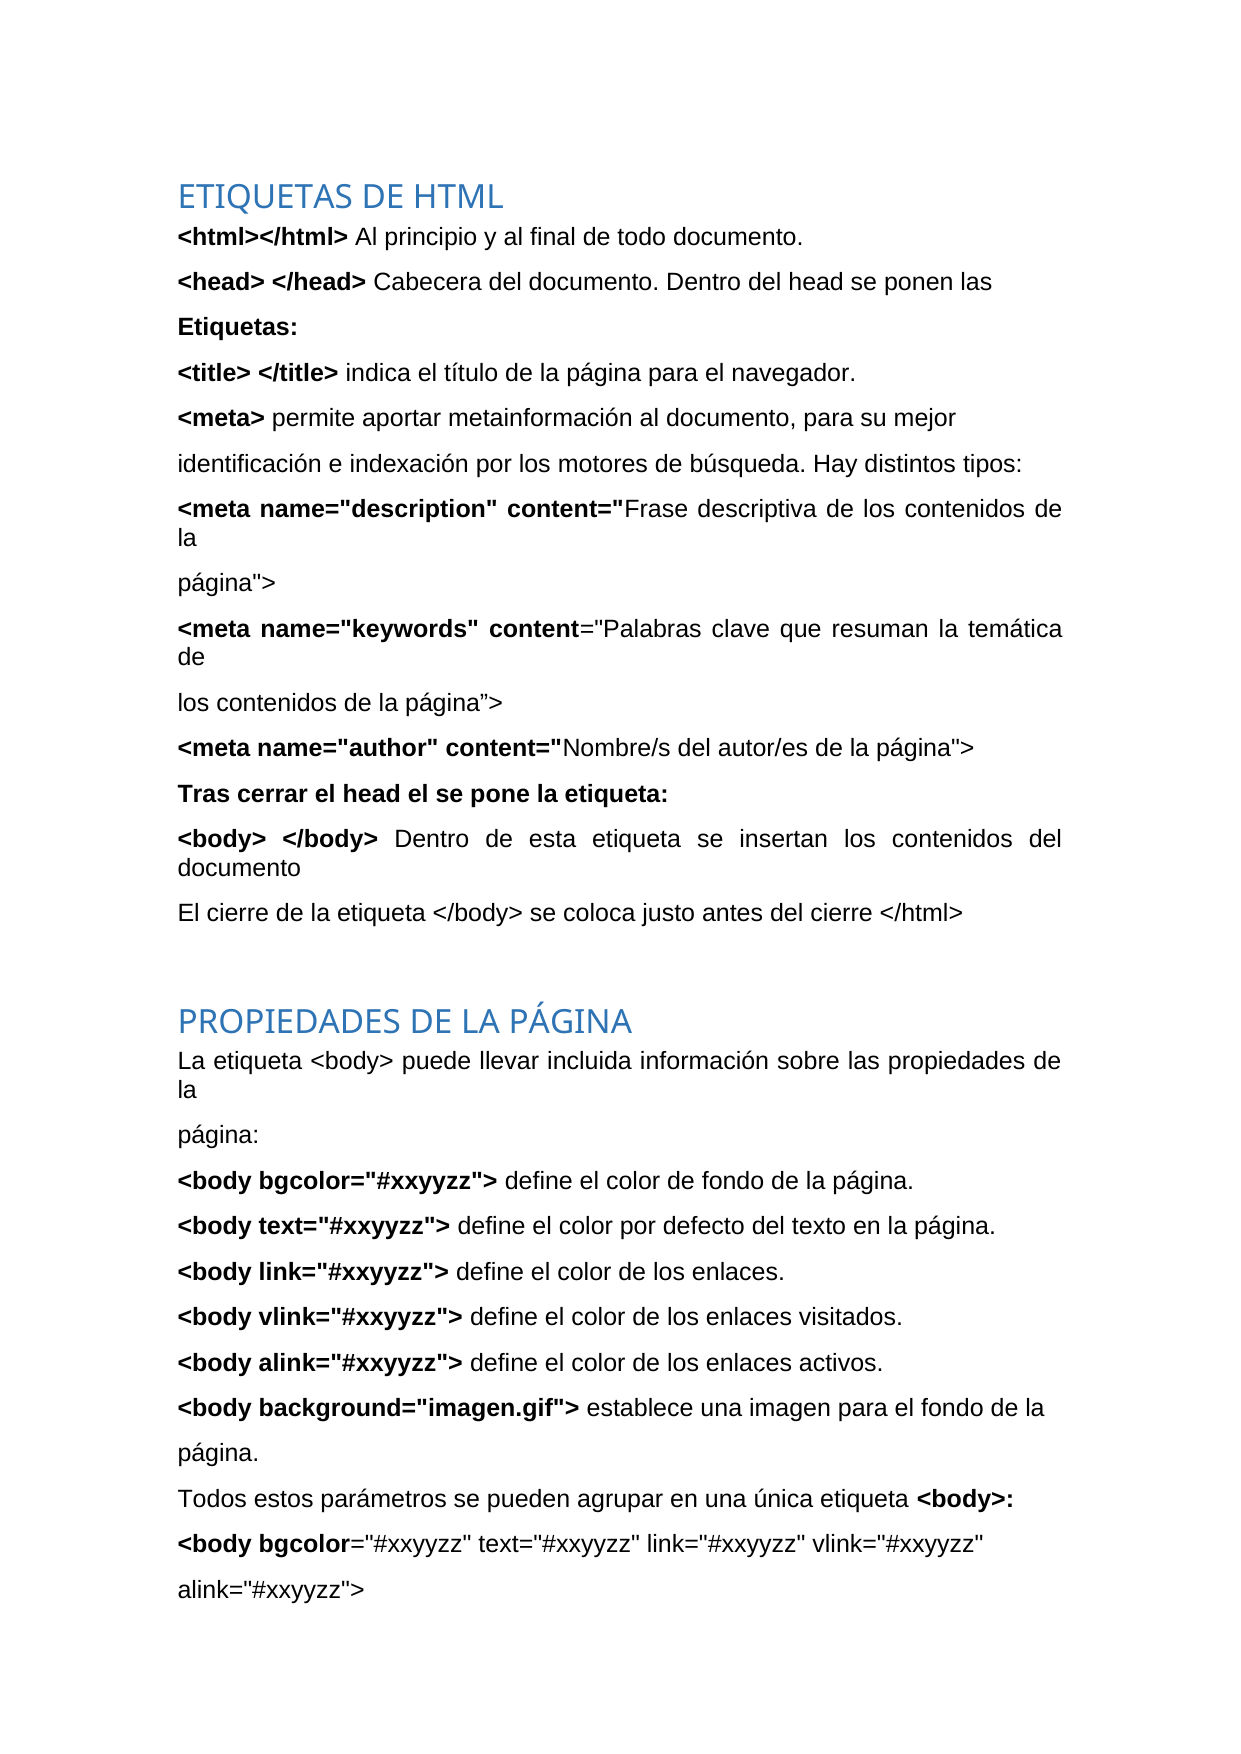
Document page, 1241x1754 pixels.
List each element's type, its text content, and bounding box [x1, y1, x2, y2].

text <body bgcolor="#xxyyzz" text="#xxyyzz" link="#xxyyzz" vlink="#xxyyzz" [177, 1529, 1063, 1558]
text Etiquetas: [177, 312, 1063, 341]
text El cierre de la etiqueta </body> se coloca justo antes del cierre </html> [177, 898, 1063, 927]
text Todos estos parámetros se pueden agrupar en una única etiqueta <body>: [177, 1484, 1063, 1513]
text identificación e indexación por los motores de búsqueda. Hay distintos tipos: [177, 449, 1063, 477]
text página: [177, 1121, 1063, 1149]
text <meta name="author" content="Nombre/s del autor/es de la página"> [177, 733, 1063, 762]
text <body bgcolor="#xxyyzz"> define el color de fondo de la página. [177, 1166, 1063, 1195]
subtitle PROPIEDADES DE LA PÁGINA [177, 997, 1063, 1043]
text <body alink="#xxyyzz"> define el color de los enlaces activos. [177, 1348, 1063, 1376]
text <meta name="description" content="Frase descriptiva de los contenidos de la [177, 494, 1063, 552]
text <body> </body> Dentro de esta etiqueta se insertan los contenidos del documento [177, 824, 1063, 882]
subtitle ETIQUETAS DE HTML [177, 173, 1063, 218]
text <body background="imagen.gif"> establece una imagen para el fondo de la [177, 1393, 1063, 1422]
text <meta> permite aportar metainformación al documento, para su mejor [177, 403, 1063, 432]
text alink="#xxyyzz"> [177, 1575, 1063, 1603]
text página"> [177, 568, 1063, 597]
text Tras cerrar el head el se pone la etiqueta: [177, 779, 1063, 807]
text <body vlink="#xxyyzz"> define el color de los enlaces visitados. [177, 1302, 1063, 1331]
text los contenidos de la página”> [177, 688, 1063, 717]
text <head> </head> Cabecera del documento. Dentro del head se ponen las [177, 267, 1063, 296]
text <html></html> Al principio y al final de todo documento. [177, 222, 1063, 250]
text <body text="#xxyyzz"> define el color por defecto del texto en la página. [177, 1211, 1063, 1240]
text <title> </title> indica el título de la página para el navegador. [177, 358, 1063, 387]
text página. [177, 1438, 1063, 1467]
text <meta name="keywords" content="Palabras clave que resuman la temática de [177, 614, 1063, 671]
text <body link="#xxyyzz"> define el color de los enlaces. [177, 1257, 1063, 1286]
text La etiqueta <body> puede llevar incluida información sobre las propiedades de la [177, 1046, 1063, 1104]
